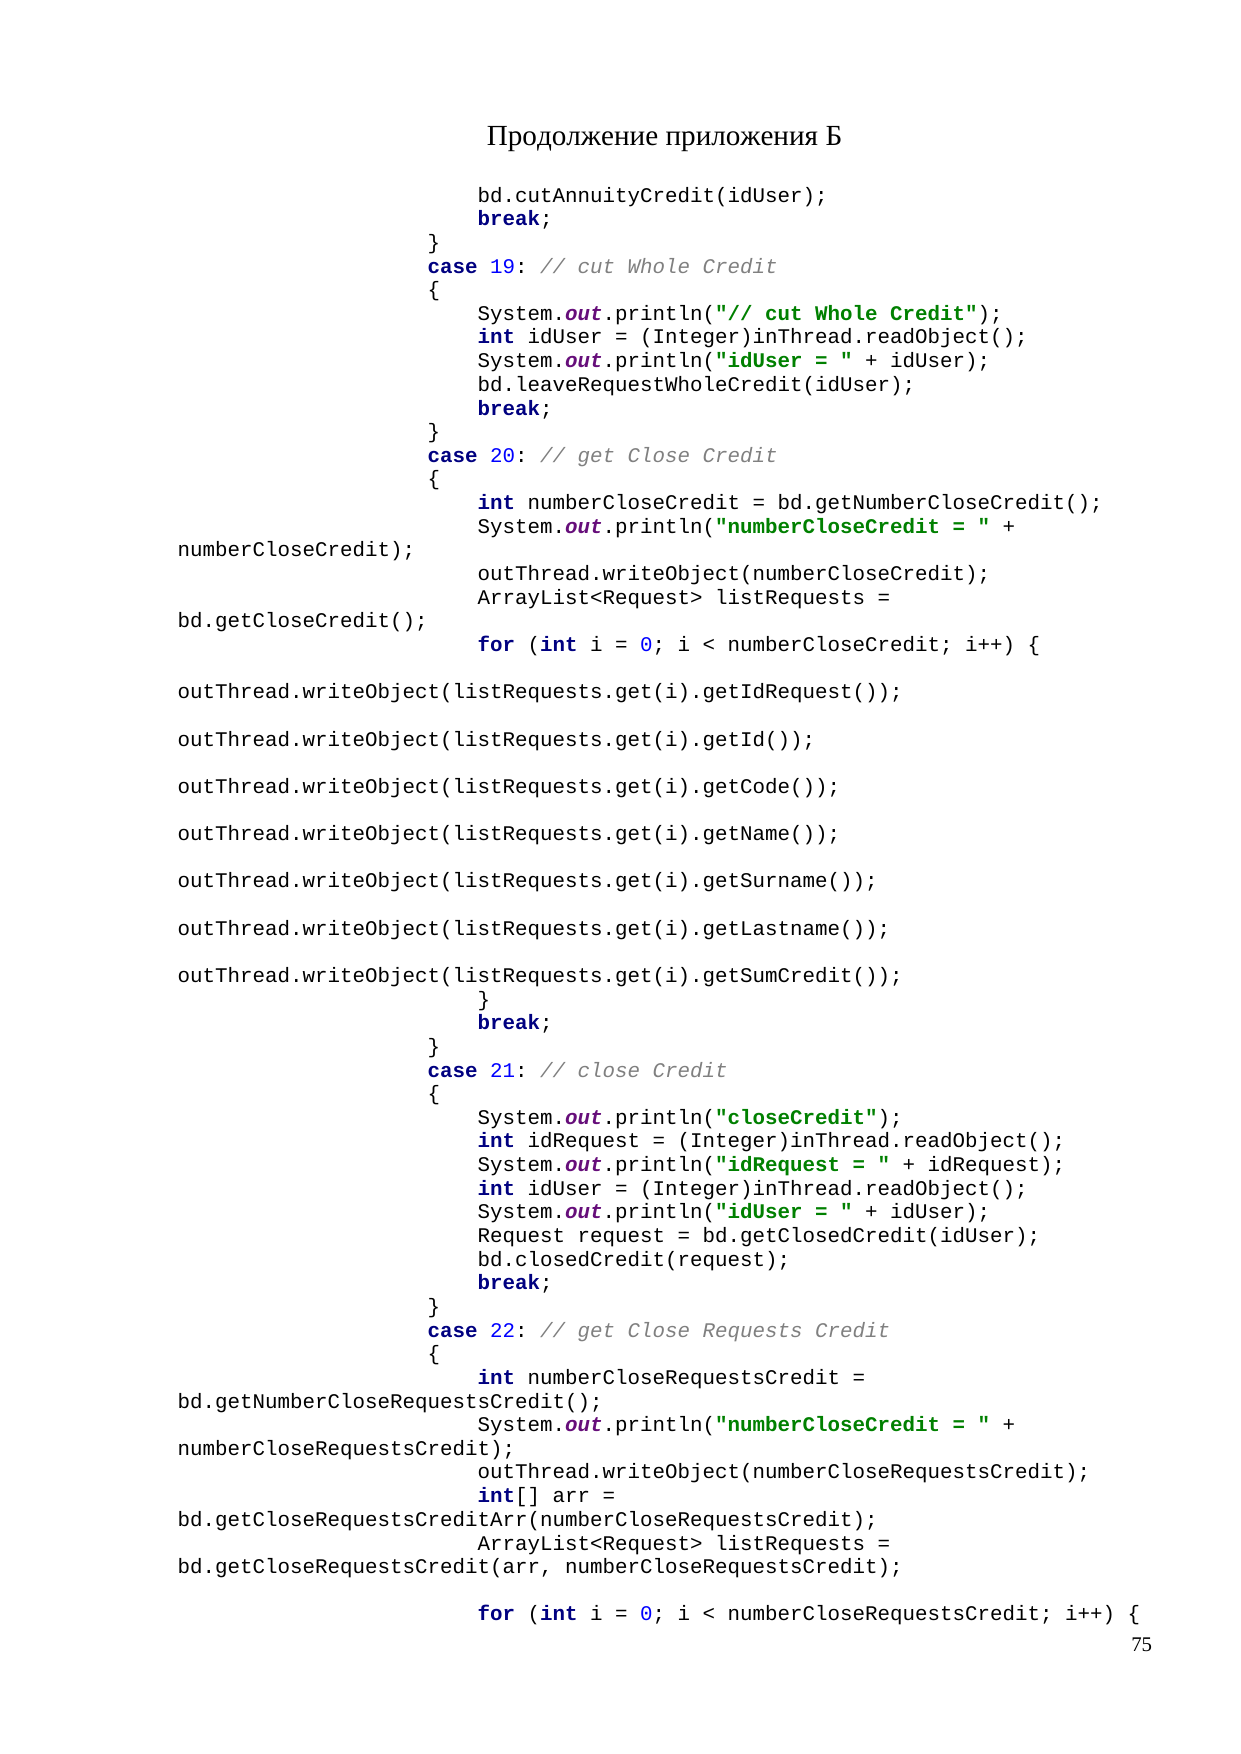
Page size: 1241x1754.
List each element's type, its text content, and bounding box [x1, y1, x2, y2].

text for (int i = 0; i < numberCloseCredit; i++) { outThread.writeObject(listRequests.get(i).getIdRequest()); outThread.writeObject(listRequests.get(i).getId()); outThread.writeObject(listRequests.get(i).getCode()); outThread.writeObject(listRequests.get(i).getName()); outThread.writeObject(listRequests.get(i).getSurname()); outThread.writeObject(listRequests.get(i).getLastname()); outThread.writeObject(listRequests.get(i).getSumCredit()); } break; } case 21: // close Credit { System.out.println("closeCredit"); int idRequest = (Integer)inThread.readObject(); System.out.println("idRequest = " + idRequest); int idUser = (Integer)inThread.readObject(); System.out.println("idUser = " + idUser); Request request = bd.getClosedCredit(idUser); bd.closedCredit(request); break; } case 22: // get Close Requests Credit { int numberCloseRequestsCredit = bd.getNumberCloseRequestsCredit(); System.out.println("numberCloseCredit = " + numberCloseRequestsCredit); outThread.writeObject(numberCloseRequestsCredit); int[] arr = bd.getCloseRequestsCreditArr(numberCloseRequestsCredit); ArrayList<Request> listRequests = bd.getCloseRequestsCredit(arr, numberCloseRequestsCredit); for (int i = 0; i < numberCloseRequestsCredit; i++) { [177, 634, 1152, 1627]
text { int numberCloseCredit = bd.getNumberCloseCredit(); System.out.println("numberCloseCredit = " + numberCloseCredit); outThread.writeObject(numberCloseCredit); ArrayList<Request> listRequests = bd.getCloseCredit(); [177, 468, 1152, 634]
text bd.cutAnnuityCredit(idUser); break; } case 19: // cut Whole Credit { System.out.println("// cut Whole Credit"); int idUser = (Integer)inThread.readObject(); System.out.println("idUser = " + idUser); bd.leaveRequestWholeCredit(idUser); break; } case 20: // get Close Credit [177, 152, 1152, 468]
text Продолжение приложения Б [177, 118, 1152, 152]
